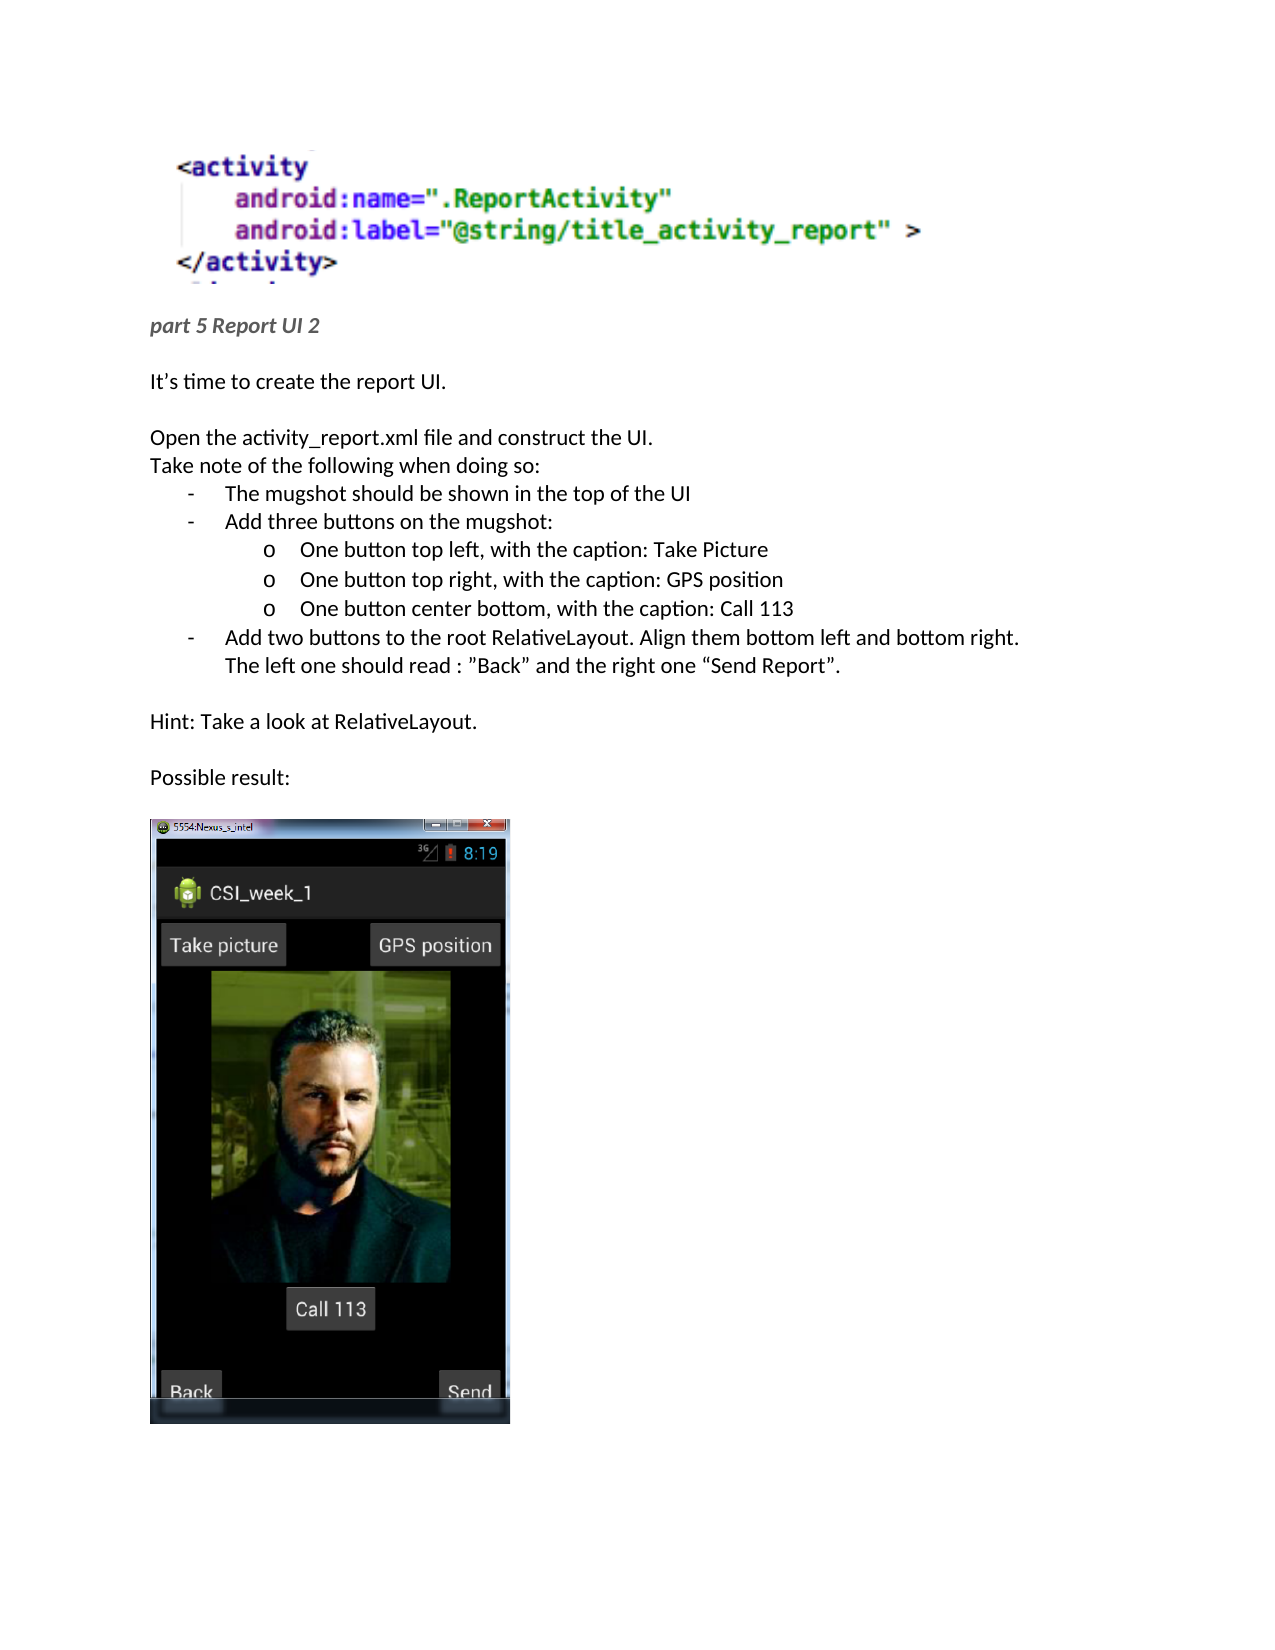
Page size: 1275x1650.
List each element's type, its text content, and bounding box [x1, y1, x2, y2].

text part 5 Report UI 2 [150, 311, 1125, 339]
text Hint: Take a look at RelativeLayout. [150, 707, 1125, 735]
text It’s time to create the report UI. [150, 367, 1125, 395]
list One button top right, with the caption: GPS position [262, 565, 1125, 594]
picture [150, 819, 511, 1424]
list Add three buttons on the mugshot: [187, 507, 1125, 536]
list The mugshot should be shown in the top of the UI [187, 479, 1125, 507]
list One button top left, with the caption: Take Picture [262, 536, 1125, 565]
picture [150, 150, 948, 284]
list Add two buttons to the root RelativeLayout. Align them bottom left and bottom right. [187, 623, 1125, 651]
list One button center bottom, with the caption: Call 113 [262, 594, 1125, 623]
text Take note of the following when doing so: [150, 451, 1125, 479]
text Open the activity_report.xml file and construct the UI. [150, 423, 1125, 451]
list The left one should read : ”Back” and the right one “Send Report”. [225, 651, 1125, 679]
text Possible result: [150, 763, 1125, 791]
